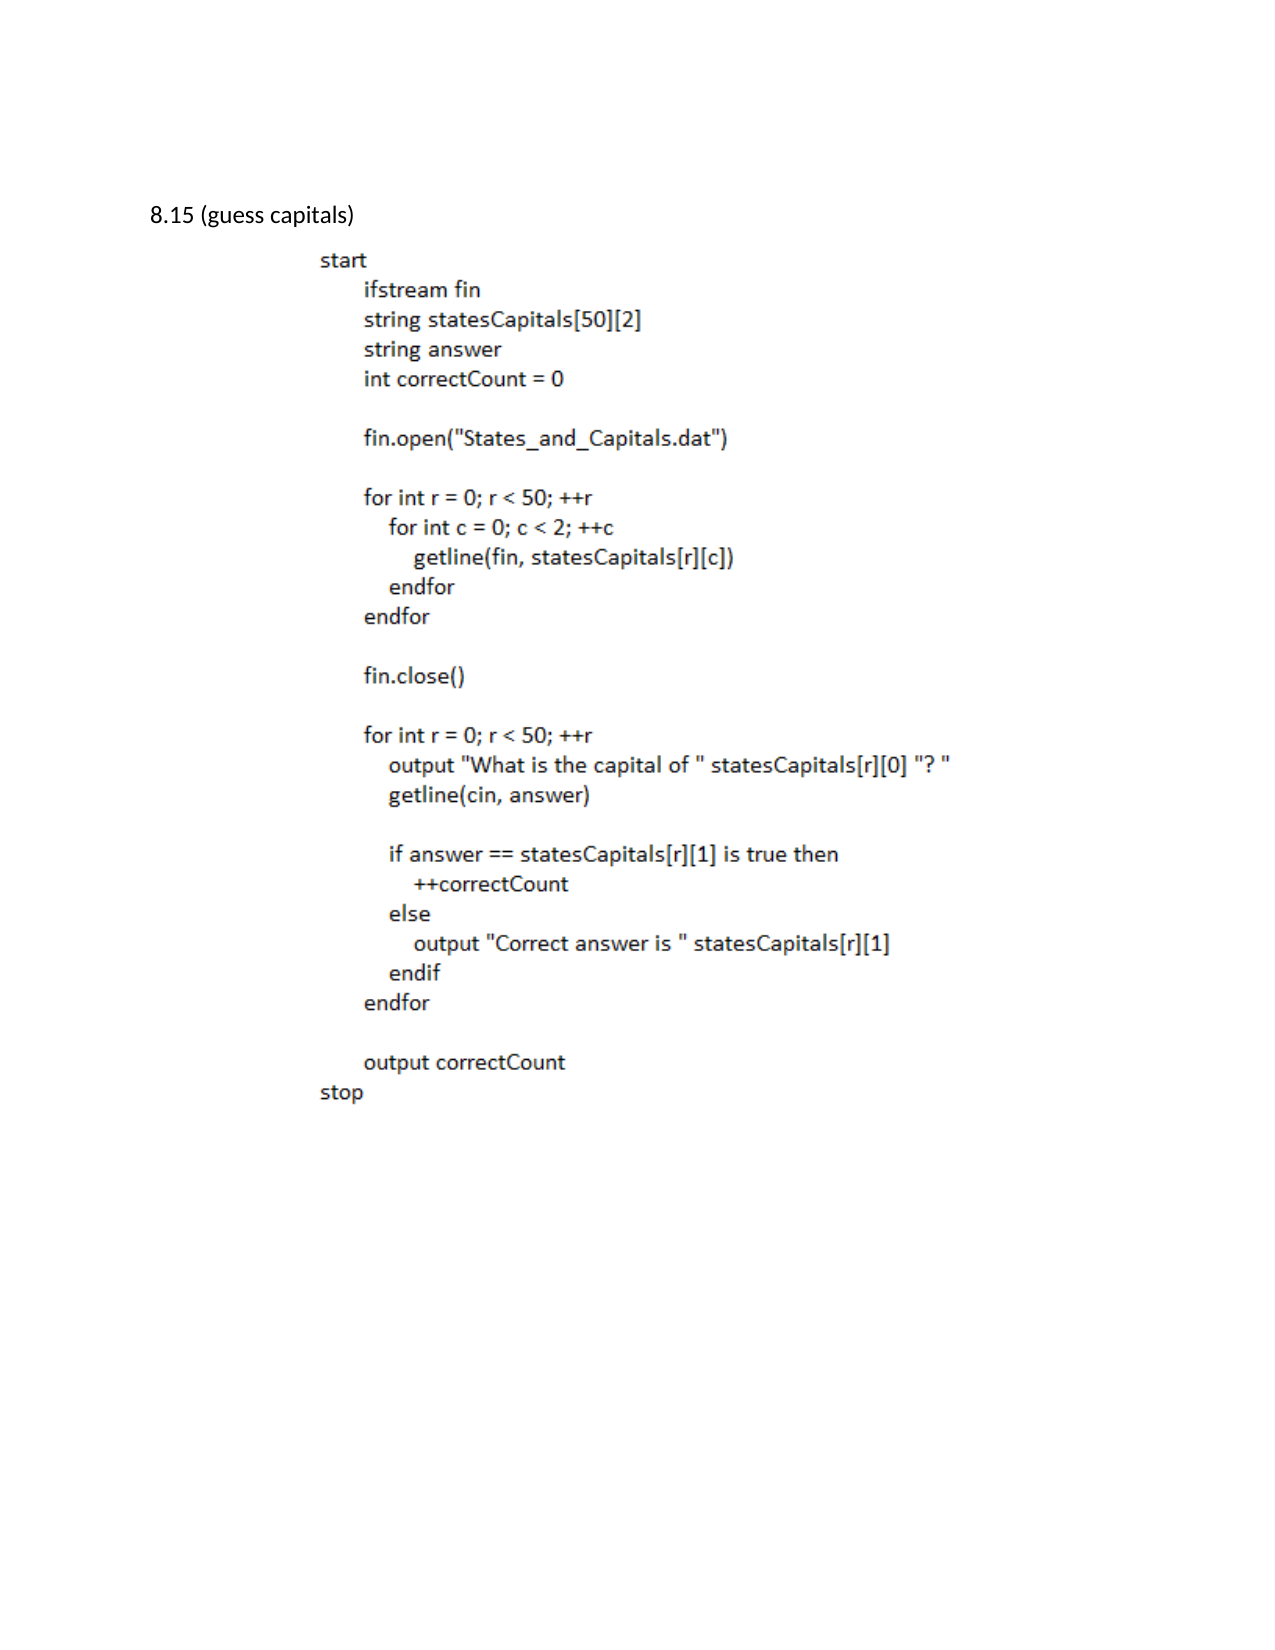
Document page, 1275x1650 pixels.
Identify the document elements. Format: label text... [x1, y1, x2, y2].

picture [317, 249, 958, 1109]
text 8.15 (guess capitals) [150, 199, 1125, 230]
